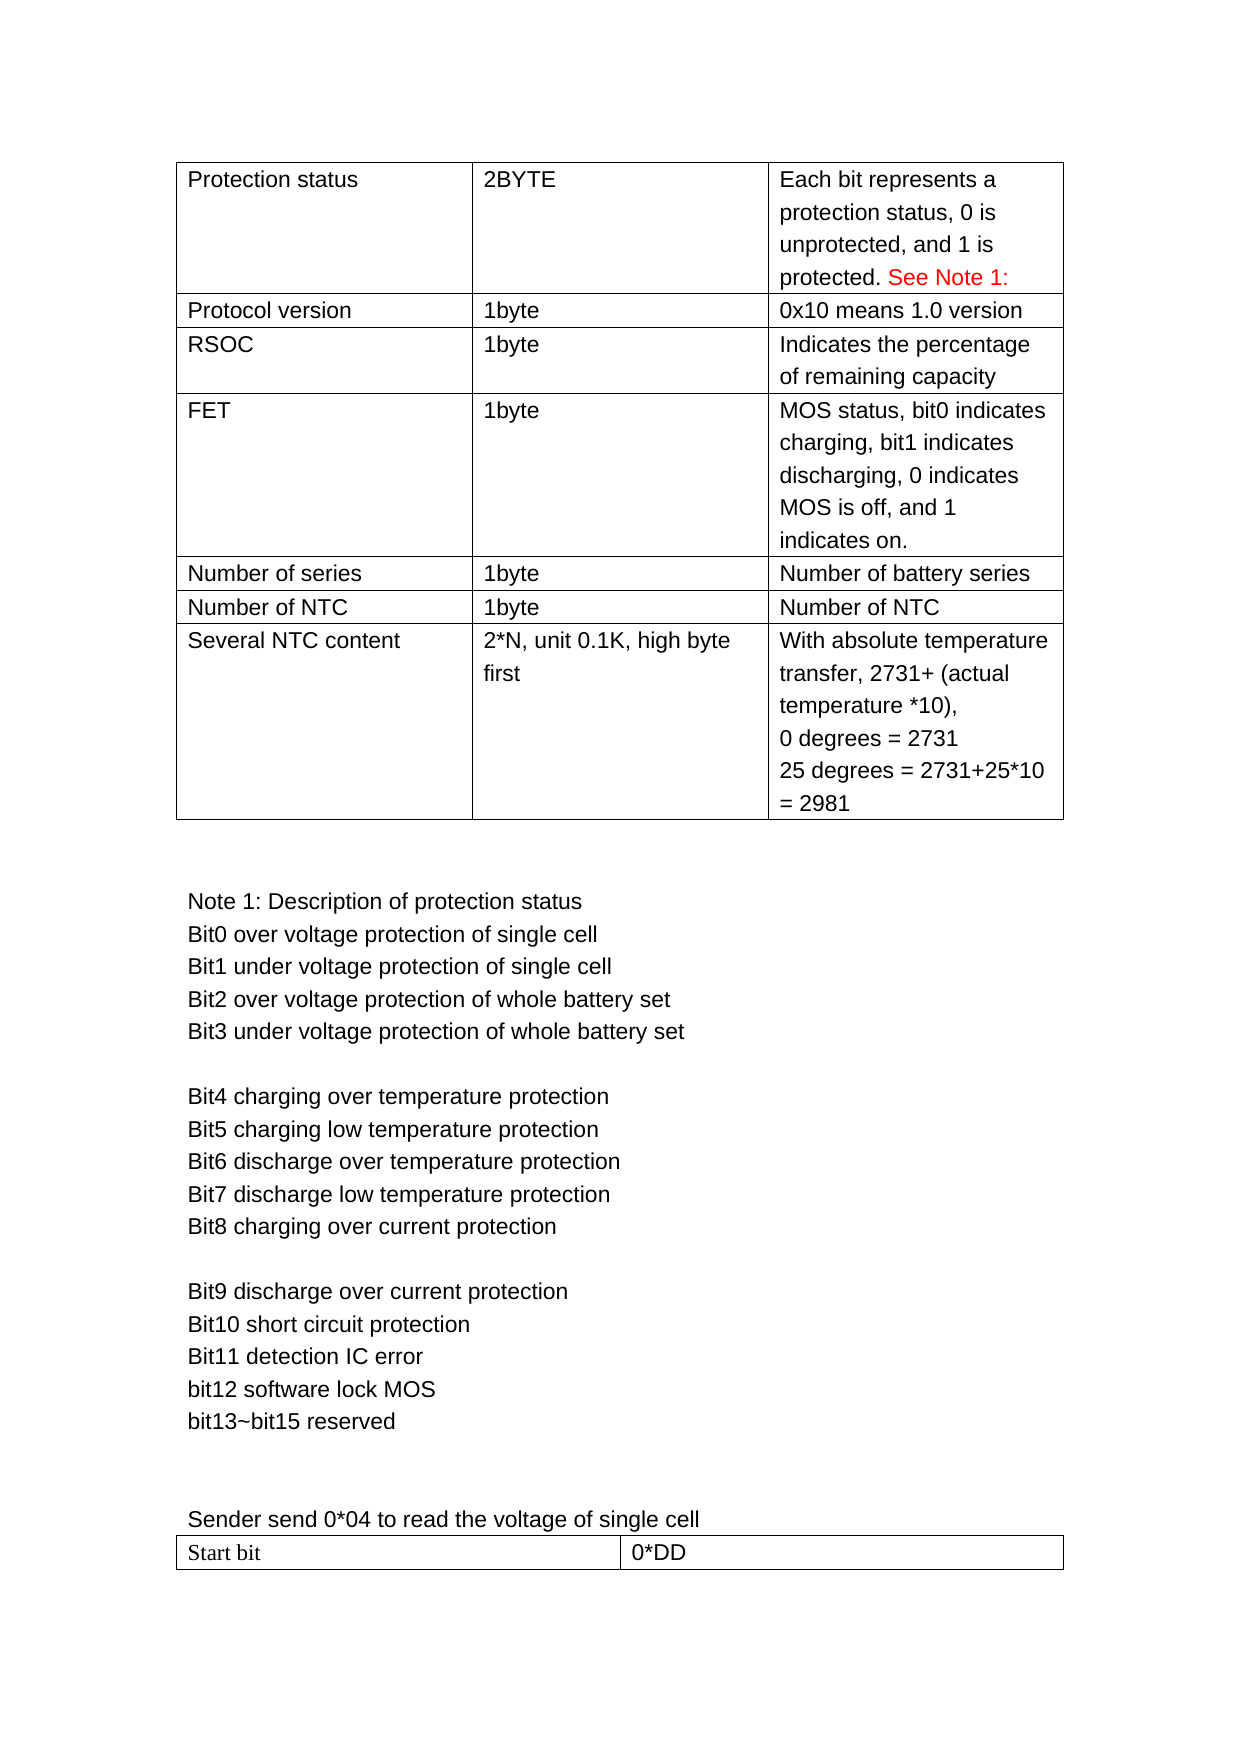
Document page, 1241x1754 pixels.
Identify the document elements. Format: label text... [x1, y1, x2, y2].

table_cell Indicates the percentage of remaining capacity [769, 328, 1063, 393]
table_cell 1byte [473, 328, 768, 393]
list Bit8 charging over current protection [187, 1210, 1053, 1243]
table_cell 1byte [473, 591, 768, 623]
table_cell 1byte [473, 557, 768, 590]
table_cell Number of series [177, 557, 472, 590]
table_header 0*DD [621, 1536, 1063, 1569]
list Bit11 detection IC error [187, 1340, 1053, 1373]
table_cell Protection status [177, 163, 472, 293]
table_cell Protocol version [177, 294, 472, 327]
list Bit2 over voltage protection of whole battery set [187, 983, 1053, 1015]
list bit13~bit15 reserved [187, 1405, 1053, 1438]
table_cell With absolute temperature transfer, 2731+ (actual temperature *10), 0 degrees = 2731 25 degrees = 2731+25*10 = 2981 [769, 624, 1063, 819]
list Bit6 discharge over temperature protection [187, 1145, 1053, 1178]
table_header Start bit [177, 1536, 620, 1569]
list Bit3 under voltage protection of whole battery set [187, 1015, 1053, 1048]
table_cell Several NTC content [177, 624, 472, 819]
table_cell 0x10 means 1.0 version [769, 294, 1063, 327]
table_cell Each bit represents a protection status, 0 is unprotected, and 1 is protected. See Note 1: [769, 163, 1063, 293]
list Bit9 discharge over current protection [187, 1275, 1053, 1308]
list Bit10 short circuit protection [187, 1308, 1053, 1340]
table_cell 1byte [473, 394, 768, 556]
table_cell Number of battery series [769, 557, 1063, 590]
list Note 1: Description of protection status [187, 885, 1053, 918]
list Bit5 charging low temperature protection [187, 1113, 1053, 1145]
table_cell Number of NTC [769, 591, 1063, 623]
list Bit1 under voltage protection of single cell [187, 950, 1053, 983]
table_cell 2BYTE [473, 163, 768, 293]
table_cell FET [177, 394, 472, 556]
list Sender send 0*04 to read the voltage of single cell [187, 1503, 1053, 1535]
list Bit4 charging over temperature protection [187, 1080, 1053, 1113]
list Bit7 discharge low temperature protection [187, 1178, 1053, 1210]
table_cell Number of NTC [177, 591, 472, 623]
list bit12 software lock MOS [187, 1373, 1053, 1405]
table_cell 2*N, unit 0.1K, high byte first [473, 624, 768, 819]
list Bit0 over voltage protection of single cell [187, 918, 1053, 950]
table_cell MOS status, bit0 indicates charging, bit1 indicates discharging, 0 indicates MOS is off, and 1 indicates on. [769, 394, 1063, 556]
table_cell RSOC [177, 328, 472, 393]
table_cell 1byte [473, 294, 768, 327]
